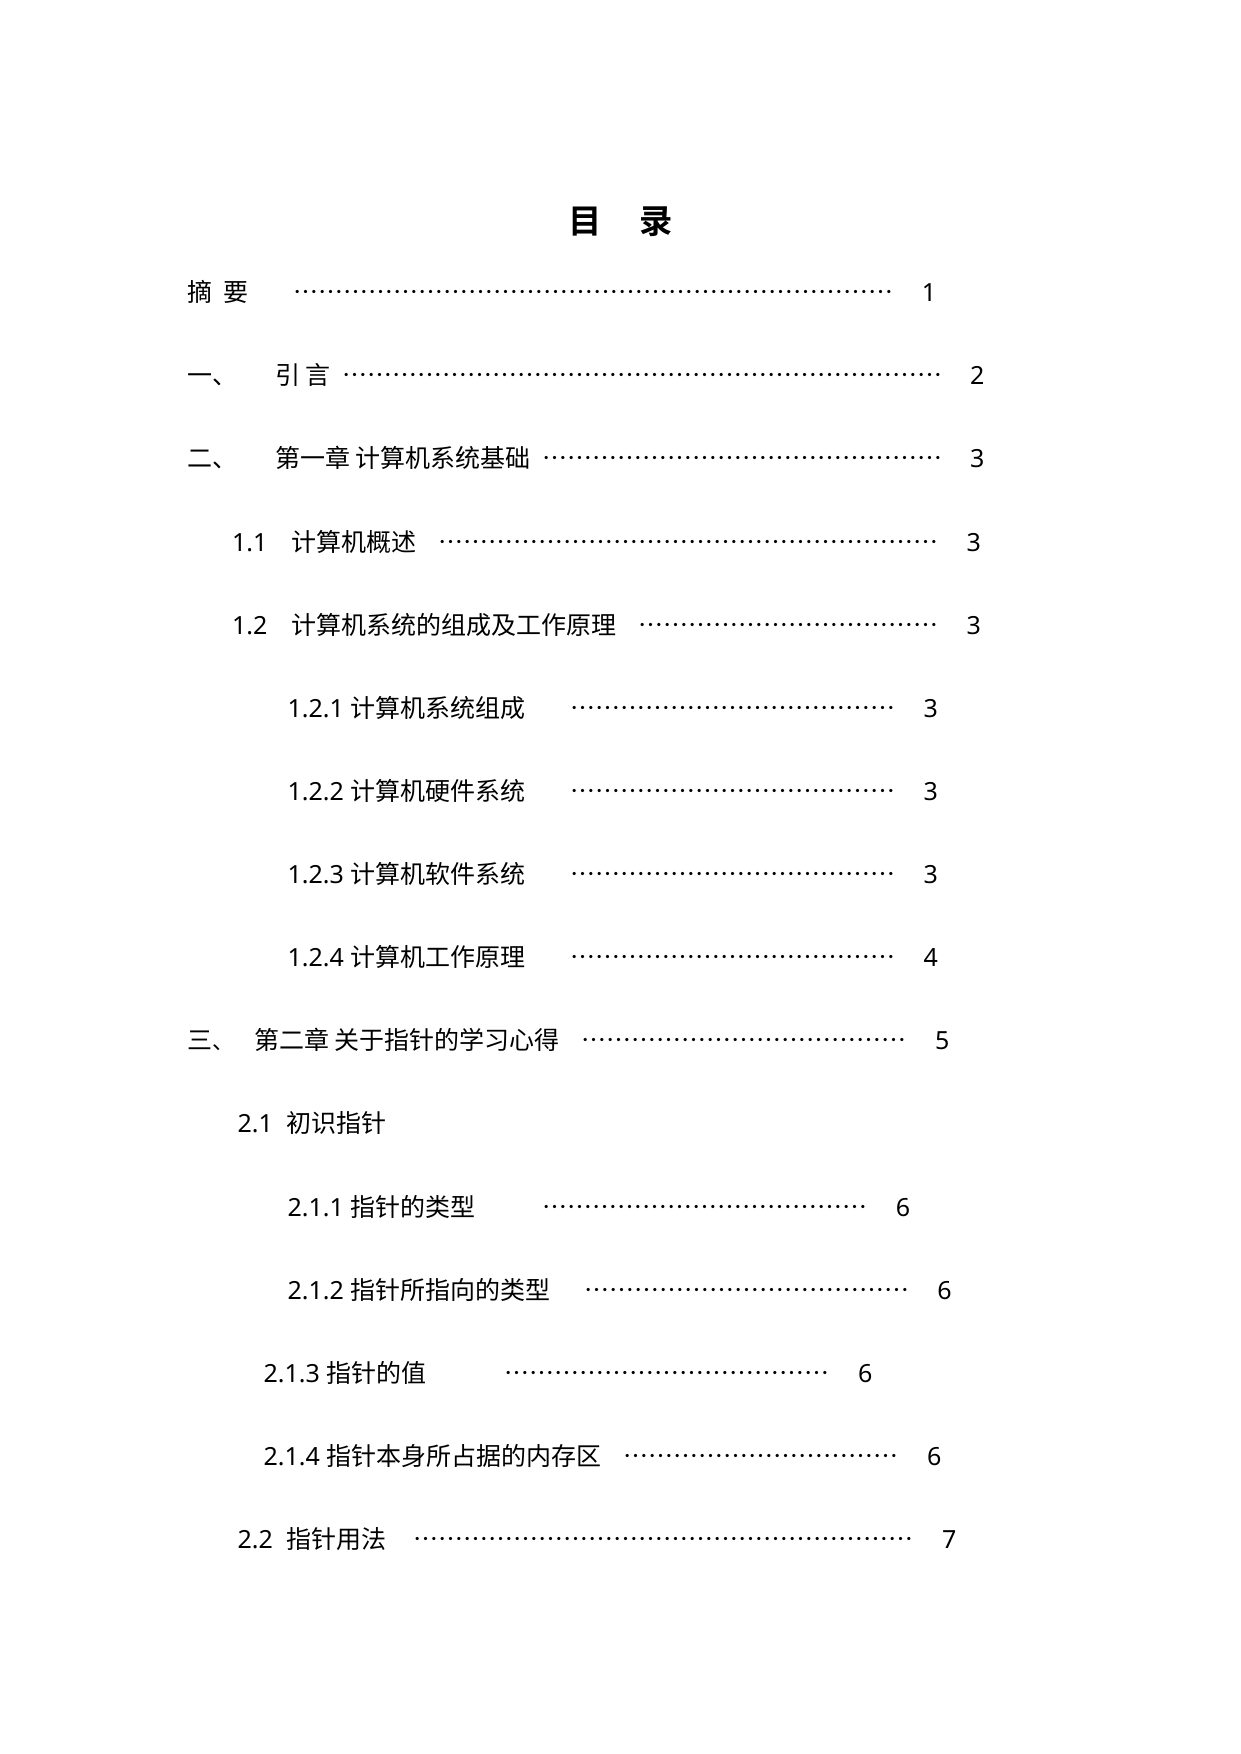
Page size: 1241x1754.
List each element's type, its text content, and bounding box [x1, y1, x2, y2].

text 2.1.2 指针所指向的类型 ………………………………… 6 [187, 1256, 1053, 1321]
list 引 言 ……………………………………………………………… 2 [187, 341, 1053, 406]
text 三、 第二章 关于指针的学习心得 ………………………………… 5 [187, 1006, 1053, 1071]
text 1.2.2 计算机硬件系统 ………………………………… 3 [187, 757, 1053, 822]
title 目 录 [187, 187, 1053, 252]
text 摘 要 ……………………………………………………………… 1 [187, 258, 1053, 323]
text 1.2.4 计算机工作原理 ………………………………… 4 [187, 923, 1053, 988]
text 2.1.1 指针的类型 ………………………………… 6 [187, 1173, 1053, 1238]
list 计算机系统的组成及工作原理 ……………………………… 3 [232, 591, 1053, 656]
text 2.1 初识指针 [187, 1089, 1053, 1154]
list 计算机概述 …………………………………………………… 3 [232, 508, 1053, 573]
text 2.1.4 指针本身所占据的内存区 …………………………… 6 [187, 1422, 1053, 1487]
text 2.1.3 指针的值 ………………………………… 6 [187, 1339, 1053, 1404]
text 1.2.1 计算机系统组成 ………………………………… 3 [187, 674, 1053, 739]
text 2.2 指针用法 …………………………………………………… 7 [187, 1505, 1053, 1570]
list 第一章 计算机系统基础 ………………………………………… 3 [187, 424, 1053, 489]
text 1.2.3 计算机软件系统 ………………………………… 3 [187, 840, 1053, 905]
